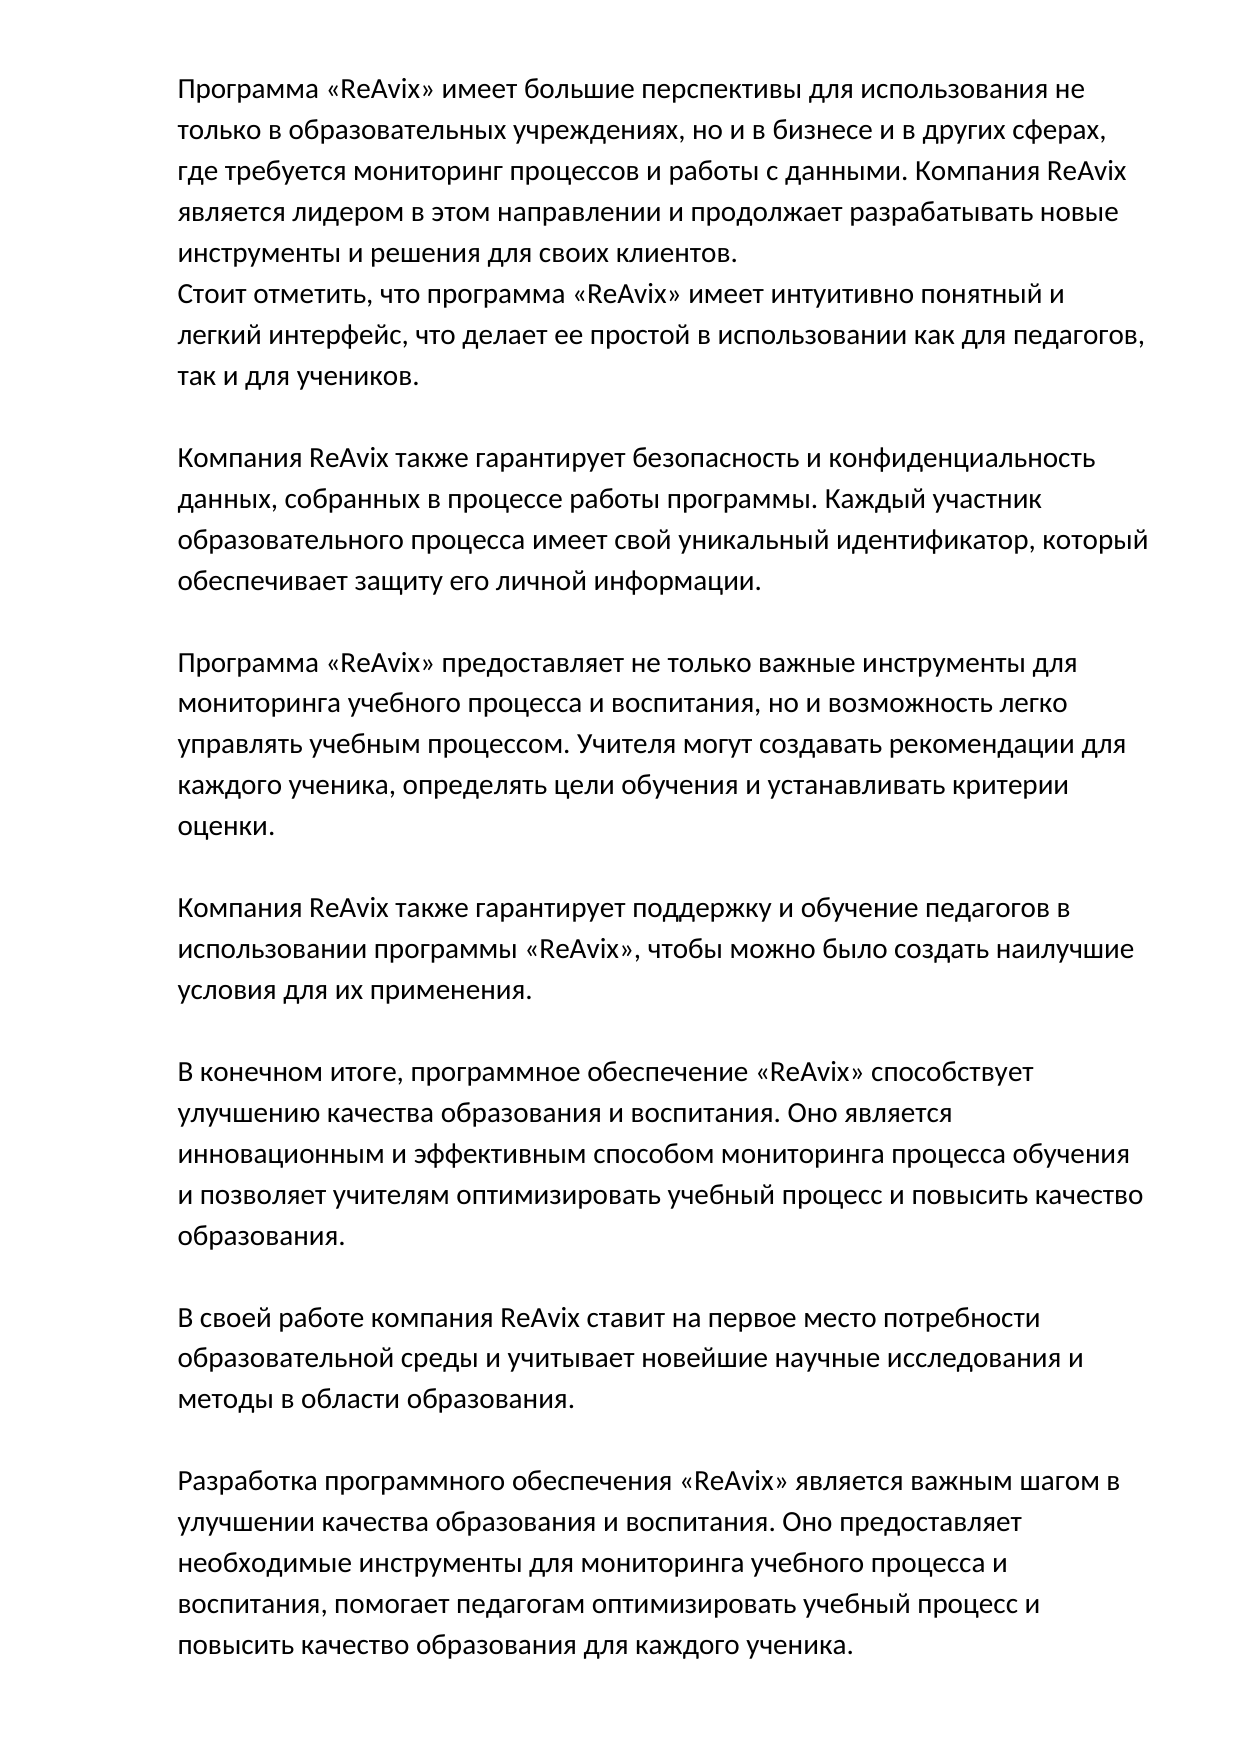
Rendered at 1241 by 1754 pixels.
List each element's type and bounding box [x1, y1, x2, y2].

text [177, 29, 1152, 1662]
